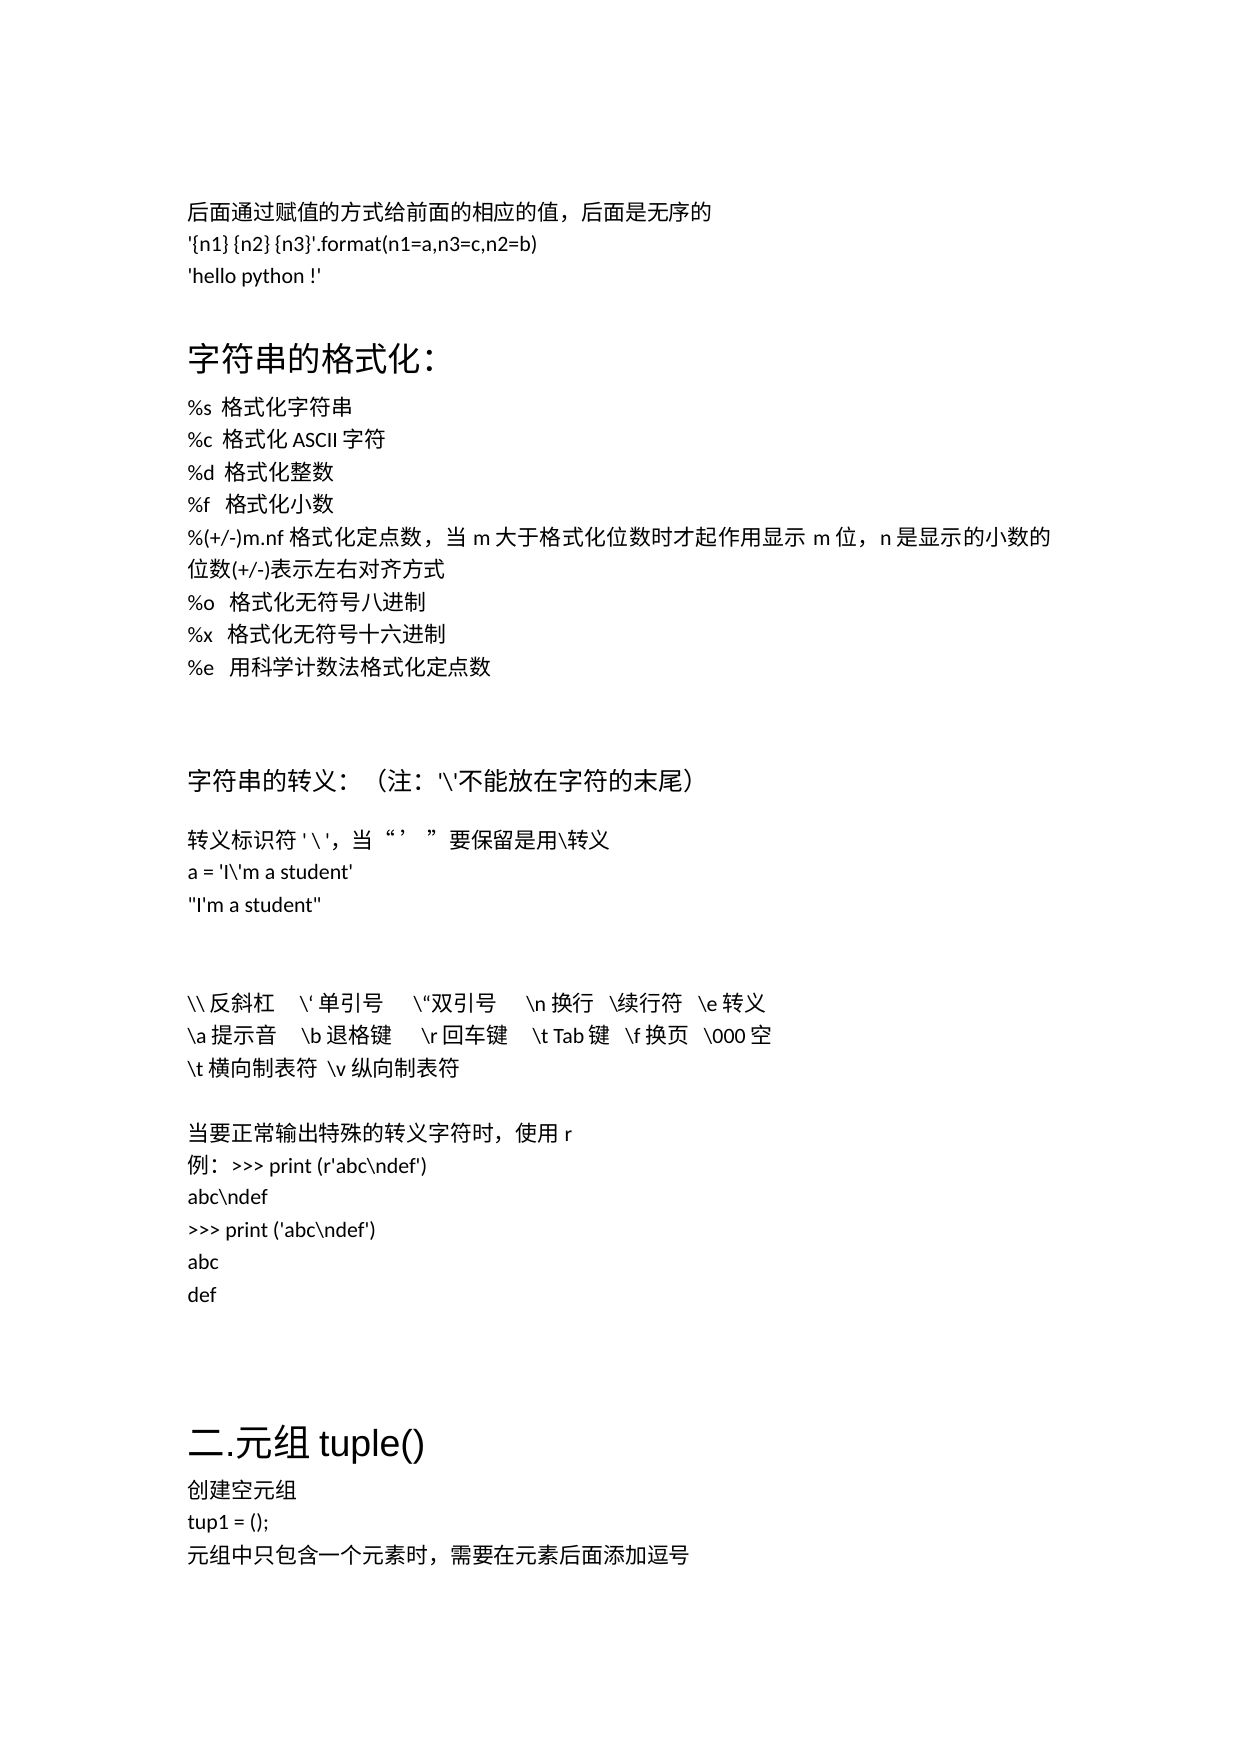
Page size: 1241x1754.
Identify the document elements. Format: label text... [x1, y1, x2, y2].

text %o 格式化无符号八进制 [187, 584, 1053, 617]
text def [187, 1278, 1053, 1310]
text tup1 = (); [187, 1505, 1053, 1538]
text 后面通过赋值的方式给前面的相应的值，后面是无序的 [187, 194, 1053, 227]
text '{n1} {n2} {n3}'.format(n1=a,n3=c,n2=b) [187, 227, 1053, 259]
text 转义标识符 ' \ '，当“ ’ ”要保留是用\转义 [187, 823, 1053, 855]
text 元组中只包含一个元素时，需要在元素后面添加逗号 [187, 1538, 1053, 1570]
text 创建空元组 [187, 1473, 1053, 1505]
text >>> print ('abc\ndef') [187, 1213, 1053, 1245]
text %s 格式化字符串 [187, 389, 1053, 422]
text "I'm a student" [187, 888, 1053, 920]
text %f 格式化小数 [187, 487, 1053, 519]
text a = 'I\'m a student' [187, 855, 1053, 888]
text abc\ndef [187, 1180, 1053, 1213]
text 字符串的格式化： [187, 324, 1053, 389]
text 例：>>> print (r'abc\ndef') [187, 1148, 1053, 1180]
text %(+/-)m.nf 格式化定点数，当m大于格式化位数时才起作用显示m位，n是显示的小数的位数(+/-)表示左右对齐方式 [187, 519, 1053, 584]
text \\ 反斜杠 \‘ 单引号 \“双引号 \n 换行 \续行符 \e 转义 [187, 985, 1053, 1018]
text \a 提示音 \b 退格键 \r 回车键 \t Tab键 \f 换页 \000 空 [187, 1018, 1053, 1050]
text 二.元组 tuple() [187, 1408, 1053, 1473]
text 当要正常输出特殊的转义字符时，使用 r [187, 1115, 1053, 1148]
text \t 横向制表符 \v 纵向制表符 [187, 1050, 1053, 1083]
text 字符串的转义：（注：'\'不能放在字符的末尾） [187, 747, 1053, 812]
text abc [187, 1245, 1053, 1278]
text %e 用科学计数法格式化定点数 [187, 649, 1053, 682]
text %c 格式化ASCII字符 [187, 422, 1053, 454]
text %d 格式化整数 [187, 454, 1053, 487]
text %x 格式化无符号十六进制 [187, 617, 1053, 649]
text 'hello python !' [187, 259, 1053, 292]
